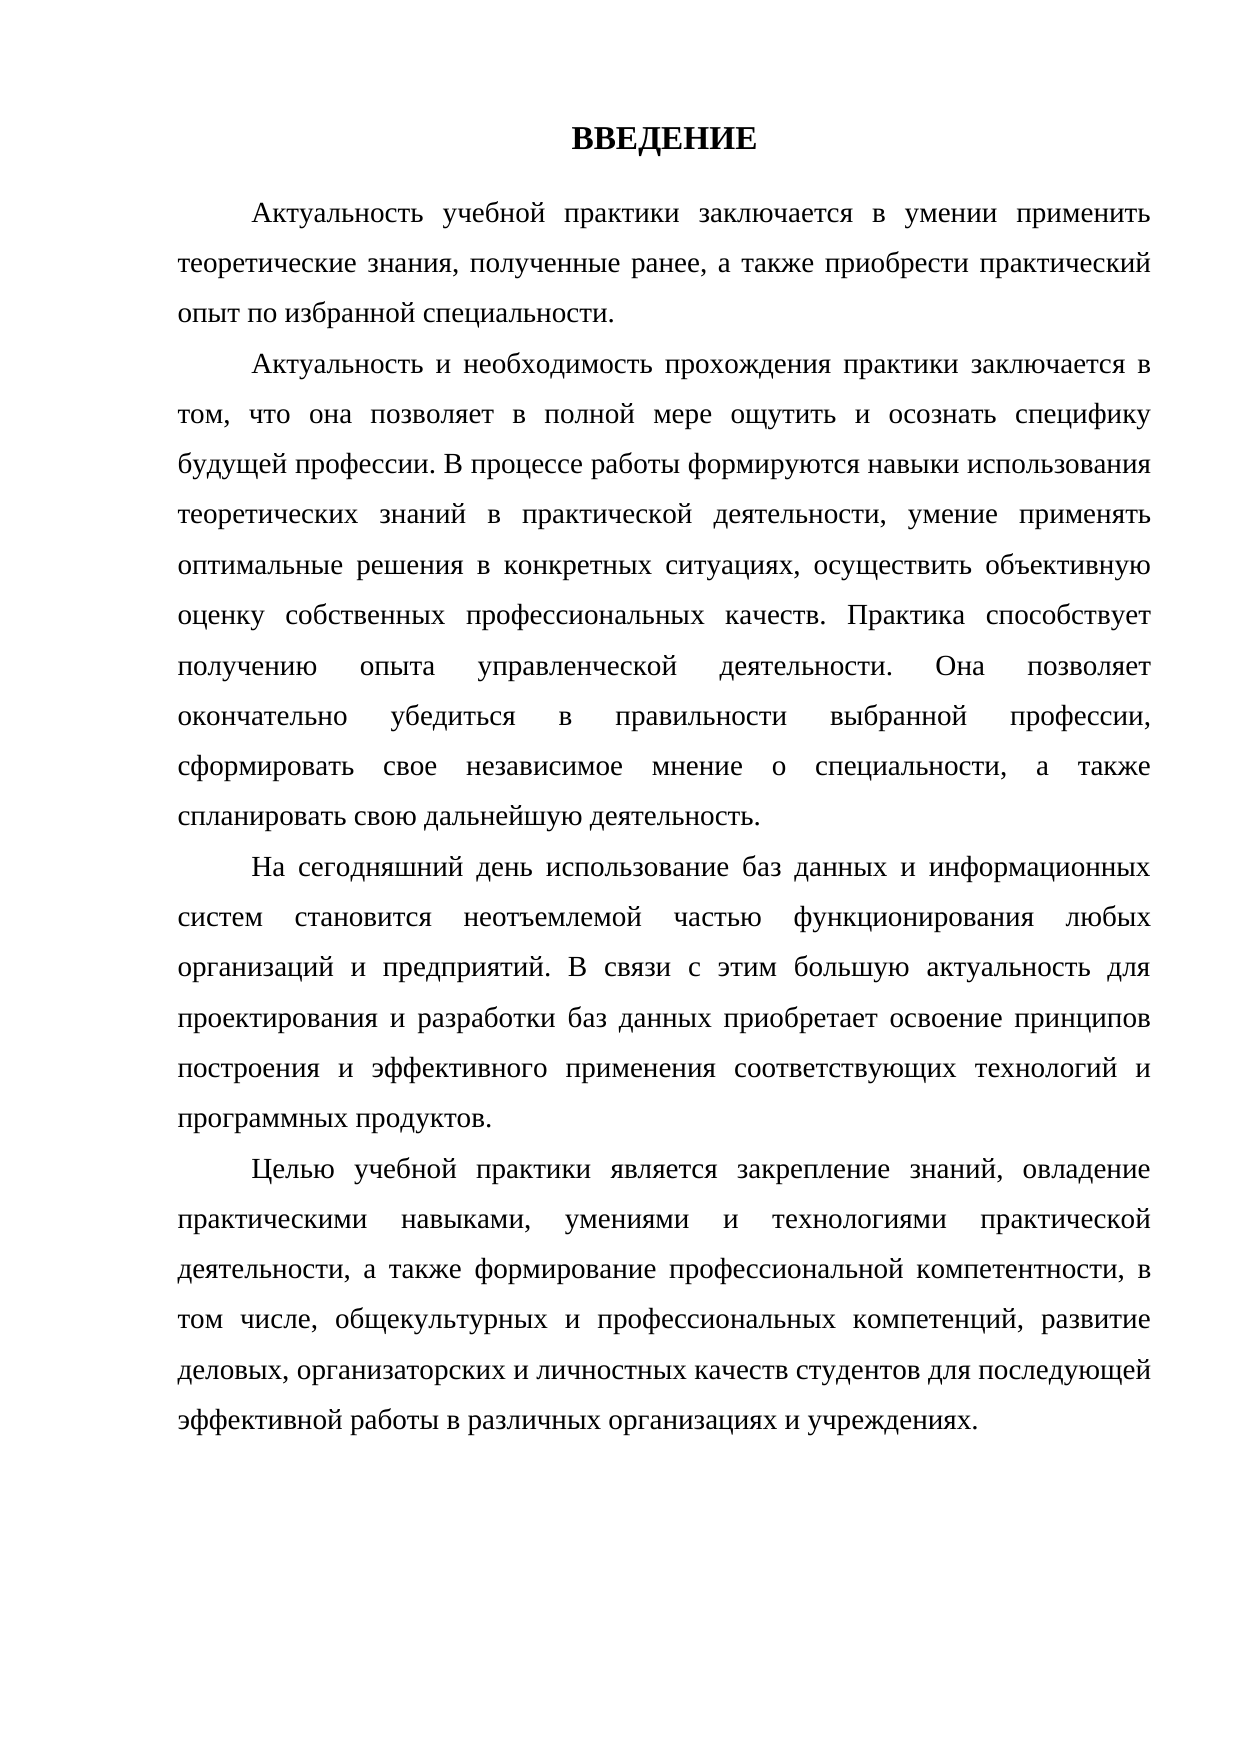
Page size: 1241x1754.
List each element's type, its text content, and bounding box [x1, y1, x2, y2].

text Целью учебной практики является закрепление знаний, овладение практическими навыками, умениями и технологиями практической деятельности, а также формирование профессиональной компетентности, в том числе, общекультурных и профессиональных компетенций, развитие деловых, организаторских и личностных качеств студентов для последующей эффективной работы в различных организациях и учреждениях. [177, 1151, 1152, 1436]
subtitle ВВЕДЕНИЕ [177, 118, 1152, 156]
text На сегодняшний день использование баз данных и информационных систем становится неотъемлемой частью функционирования любых организаций и предприятий. В связи с этим большую актуальность для проектирования и разработки баз данных приобретает освоение принципов построения и эффективного применения соответствующих технологий и программных продуктов. [177, 849, 1152, 1134]
text Актуальность и необходимость прохождения практики заключается в том, что она позволяет в полной мере ощутить и осознать специфику будущей профессии. В процессе работы формируются навыки использования теоретических знаний в практической деятельности, умение применять оптимальные решения в конкретных ситуациях, осуществить объективную оценку собственных профессиональных качеств. Практика способствует получению опыта управленческой деятельности. Она позволяет окончательно убедиться в правильности выбранной профессии, сформировать свое независимое мнение о специальности, а также спланировать свою дальнейшую деятельность. [177, 346, 1152, 832]
text Актуальность учебной практики заключается в умении применить теоретические знания, полученные ранее, а также приобрести практический опыт по избранной специальности. [177, 195, 1152, 329]
